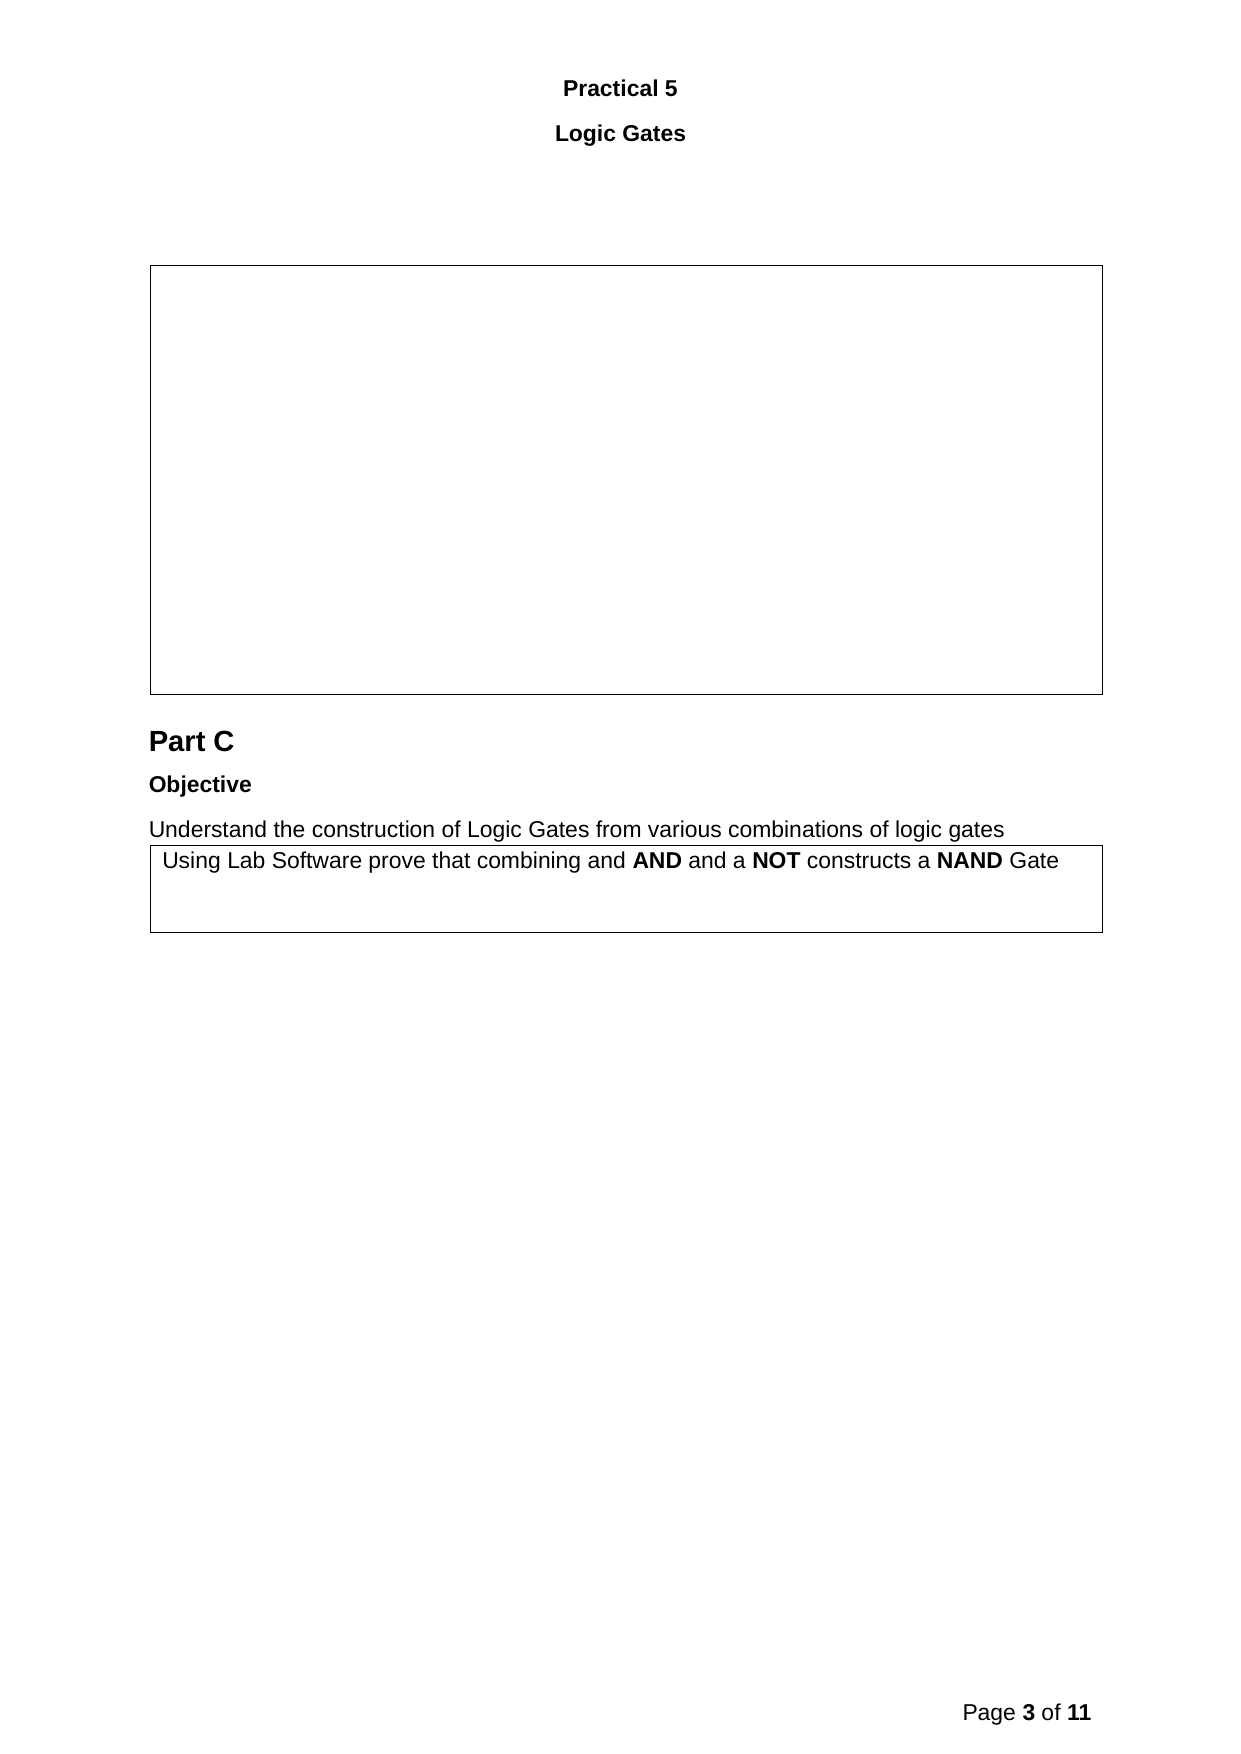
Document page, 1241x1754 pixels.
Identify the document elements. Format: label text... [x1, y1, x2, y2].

table_header Using Lab Software prove that combining and AND and a NOT constructs a NAND Gate [151, 846, 1102, 932]
text Understand the construction of Logic Gates from various combinations of logic gates [148, 816, 1044, 842]
subtitle Objective [148, 771, 1044, 797]
table_cell [151, 266, 1102, 694]
subtitle Part C [148, 724, 1044, 757]
